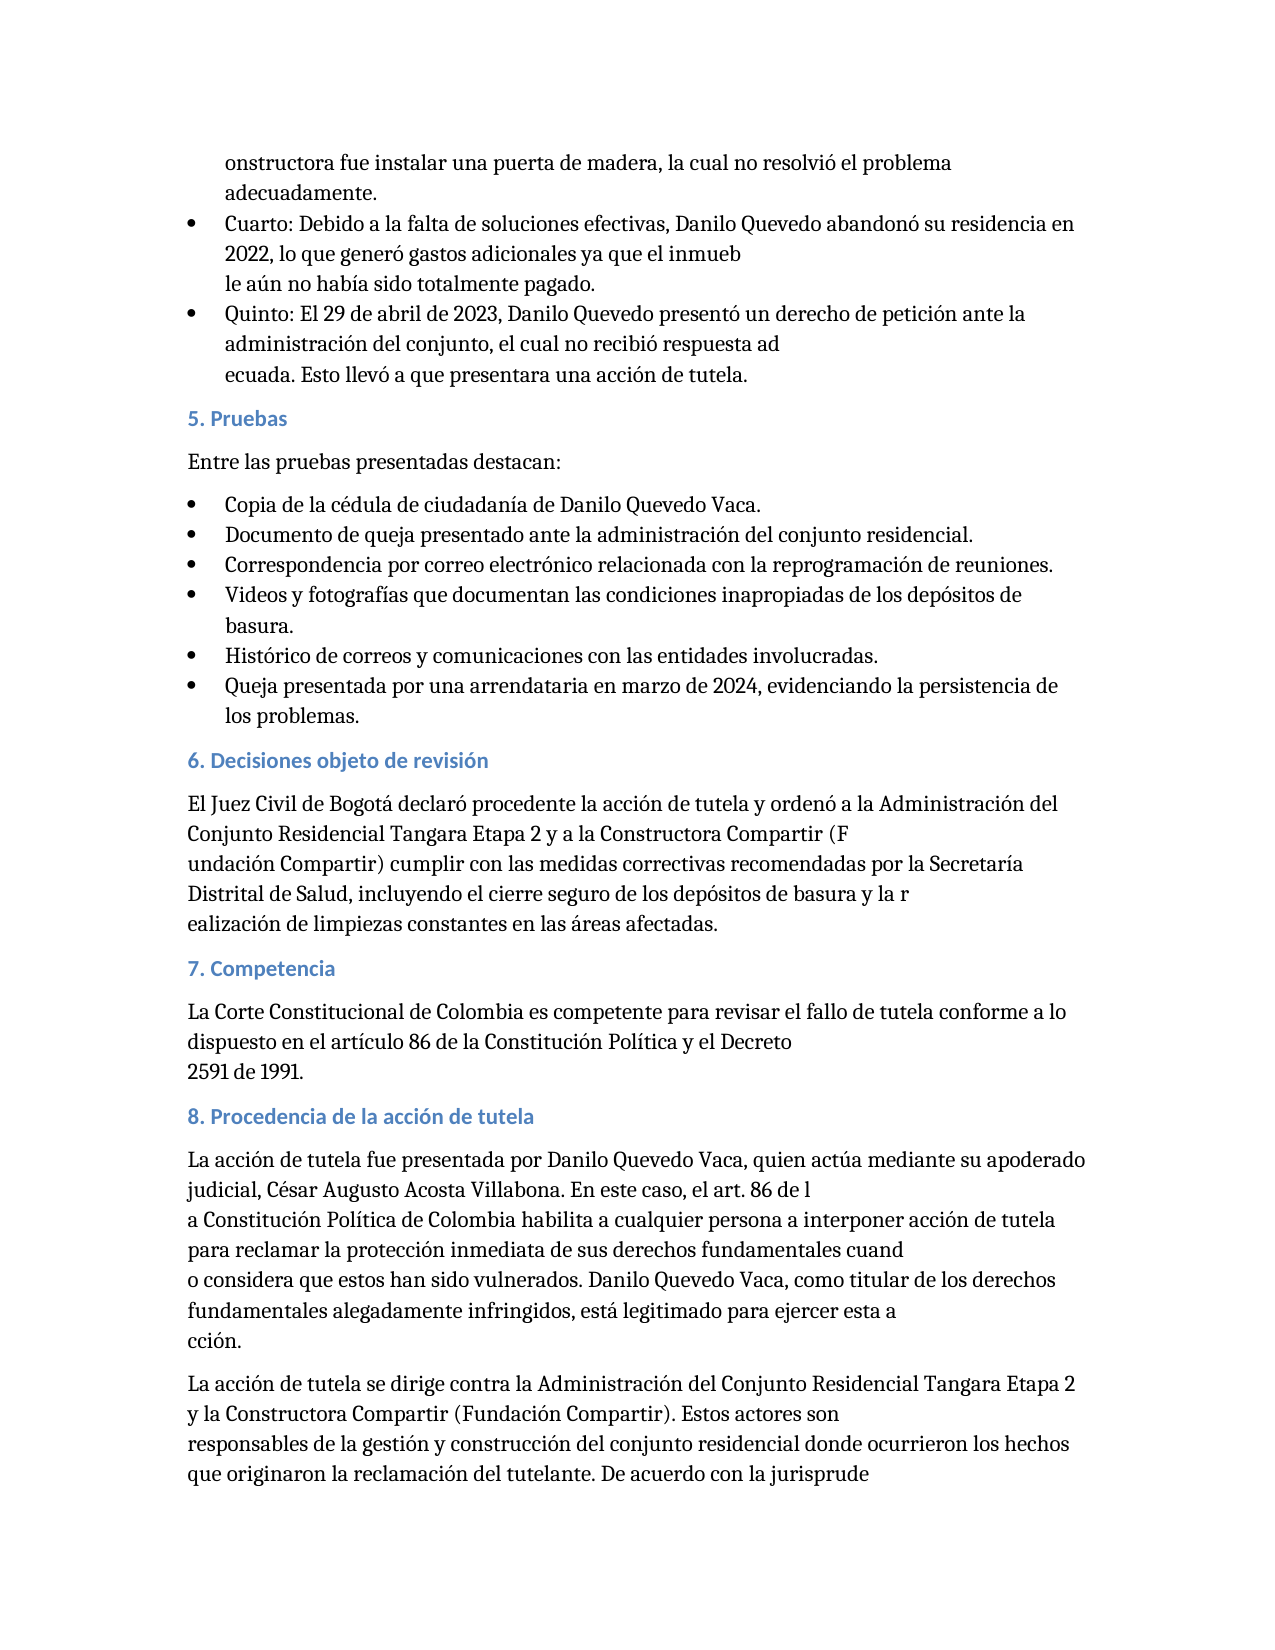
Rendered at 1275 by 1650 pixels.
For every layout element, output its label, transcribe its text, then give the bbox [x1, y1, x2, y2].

subtitle 6. Decisiones objeto de revisión [187, 746, 1087, 774]
list Documento de queja presentado ante la administración del conjunto residencial. [187, 522, 1087, 548]
text La acción de tutela fue presentada por Danilo Quevedo Vaca, quien actúa mediante su apoderado judicial, César Augusto Acosta Villabona. En este caso, el art. 86 de l a Constitución Política de Colombia habilita a cualquier persona a interponer acción de tutela para reclamar la protección inmediata de sus derechos fundamentales cuand o considera que estos han sido vulnerados. Danilo Quevedo Vaca, como titular de los derechos fundamentales alegadamente infringidos, está legitimado para ejercer esta a cción. [187, 1146, 1087, 1354]
list Cuarto: Debido a la falta de soluciones efectivas, Danilo Quevedo abandonó su residencia en 2022, lo que generó gastos adicionales ya que el inmueb le aún no había sido totalmente pagado. [187, 210, 1087, 297]
list Quinto: El 29 de abril de 2023, Danilo Quevedo presentó un derecho de petición ante la administración del conjunto, el cual no recibió respuesta ad ecuada. Esto llevó a que presentara una acción de tutela. [187, 301, 1087, 388]
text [187, 1370, 1087, 1487]
text La Corte Constitucional de Colombia es competente para revisar el fallo de tutela conforme a lo dispuesto en el artículo 86 de la Constitución Política y el Decreto 2591 de 1991. [187, 999, 1087, 1085]
list Queja presentada por una arrendataria en marzo de 2024, evidenciando la persistencia de los problemas. [187, 673, 1087, 729]
subtitle 8. Procedencia de la acción de tutela [187, 1102, 1087, 1130]
text El Juez Civil de Bogotá declaró procedente la acción de tutela y ordenó a la Administración del Conjunto Residencial Tangara Etapa 2 y a la Constructora Compartir (F undación Compartir) cumplir con las medidas correctivas recomendadas por la Secretaría Distrital de Salud, incluyendo el cierre seguro de los depósitos de basura y la r ealización de limpiezas constantes en las áreas afectadas. [187, 790, 1087, 938]
list Copia de la cédula de ciudadanía de Danilo Quevedo Vaca. [187, 492, 1087, 518]
list Histórico de correos y comunicaciones con las entidades involucradas. [187, 643, 1087, 669]
text Entre las pruebas presentadas destacan: [187, 449, 1087, 475]
list Correspondencia por correo electrónico relacionada con la reprogramación de reuniones. [187, 552, 1087, 578]
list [187, 150, 1087, 207]
list Videos y fotografías que documentan las condiciones inapropiadas de los depósitos de basura. [187, 582, 1087, 639]
subtitle 7. Competencia [187, 954, 1087, 982]
subtitle 5. Pruebas [187, 404, 1087, 432]
